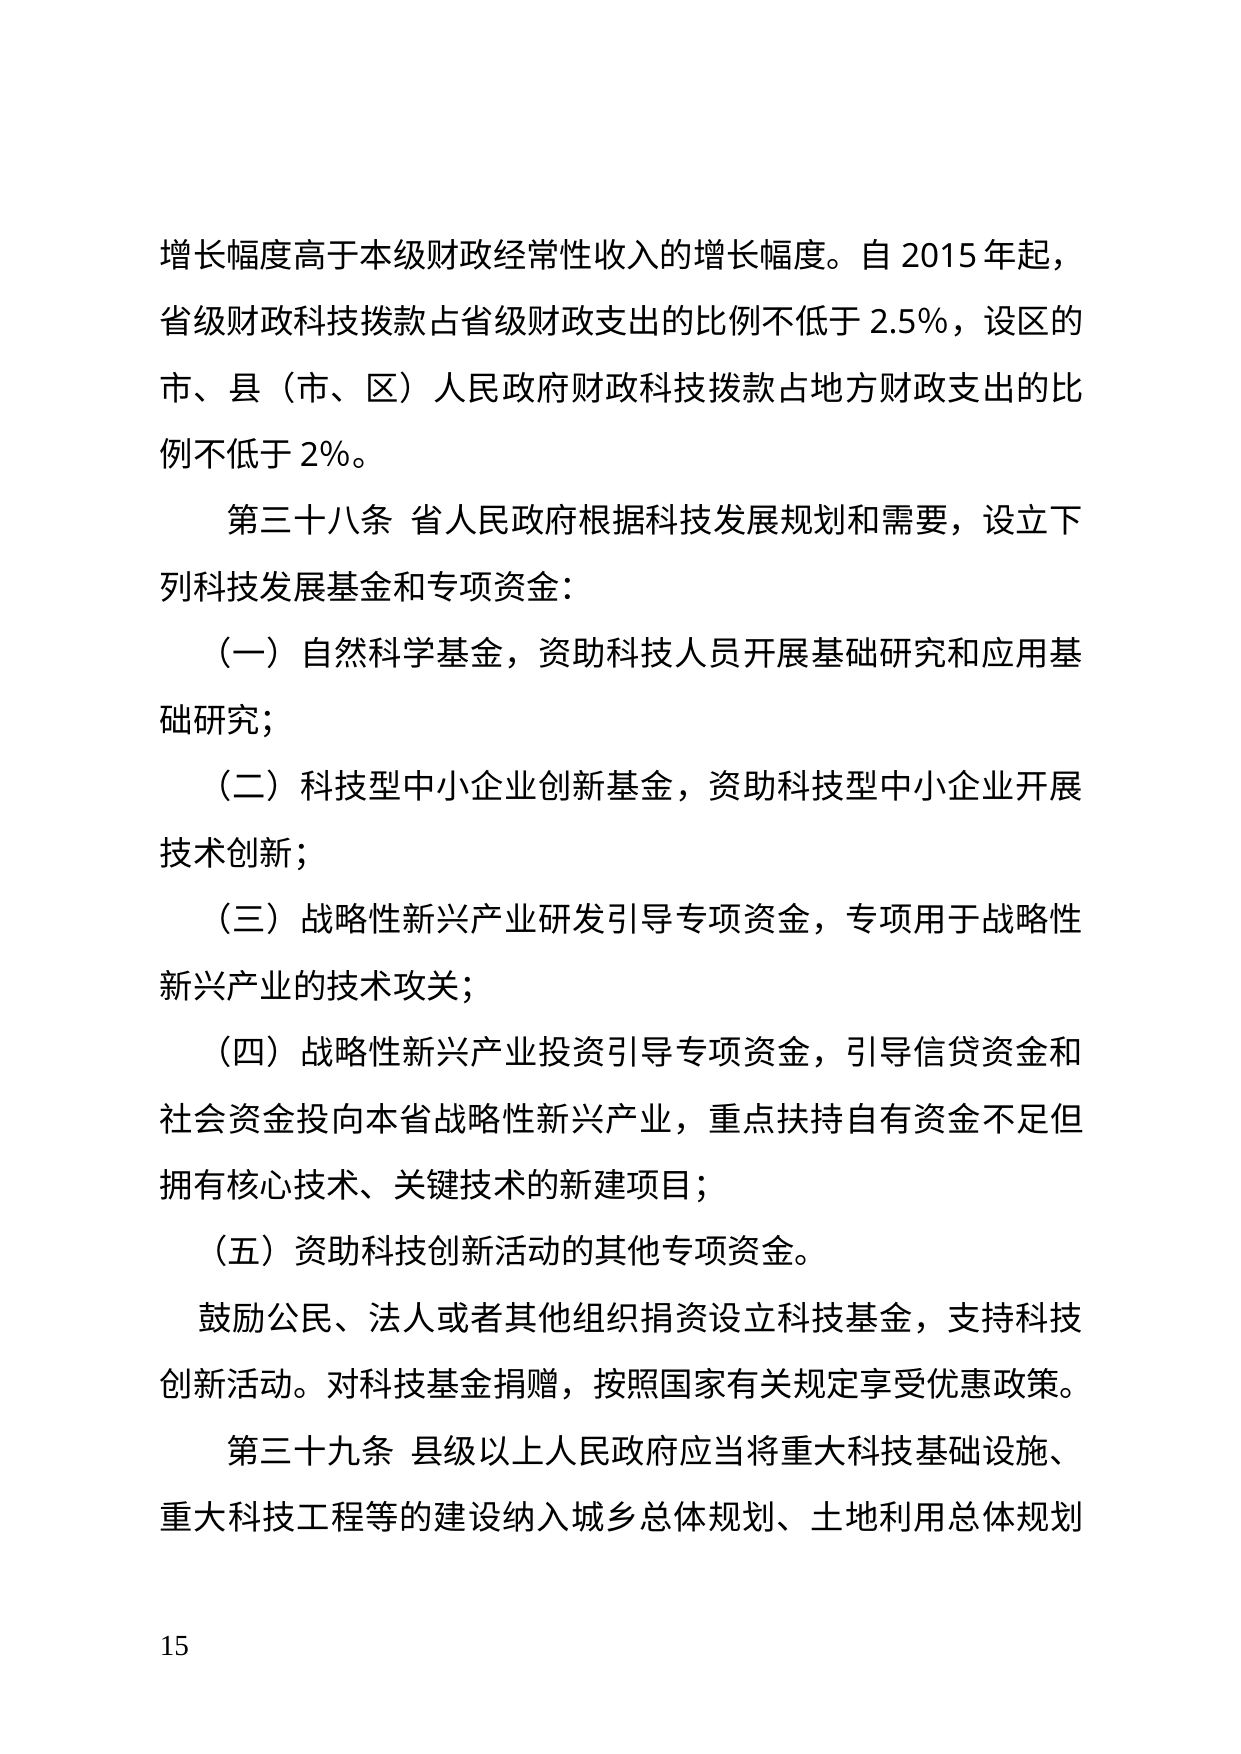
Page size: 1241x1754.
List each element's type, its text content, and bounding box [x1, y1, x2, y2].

text （三）战略性新兴产业研发引导专项资金，专项用于战略性新兴产业的技术攻关； [159, 884, 1084, 1017]
text （四）战略性新兴产业投资引导专项资金，引导信贷资金和社会资金投向本省战略性新兴产业，重点扶持自有资金不足但拥有核心技术、关键技术的新建项目； [159, 1017, 1084, 1216]
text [159, 1416, 1084, 1548]
text （五）资助科技创新活动的其他专项资金。 [159, 1216, 1084, 1283]
text 鼓励公民、法人或者其他组织捐资设立科技基金，支持科技创新活动。对科技基金捐赠，按照国家有关规定享受优惠政策。 [159, 1283, 1084, 1416]
text 第三十八条 省人民政府根据科技发展规划和需要，设立下列科技发展基金和专项资金： [159, 485, 1084, 618]
text （一）自然科学基金，资助科技人员开展基础研究和应用基础研究； [159, 618, 1084, 751]
text （二）科技型中小企业创新基金，资助科技型中小企业开展技术创新； [159, 751, 1084, 884]
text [159, 219, 1084, 485]
